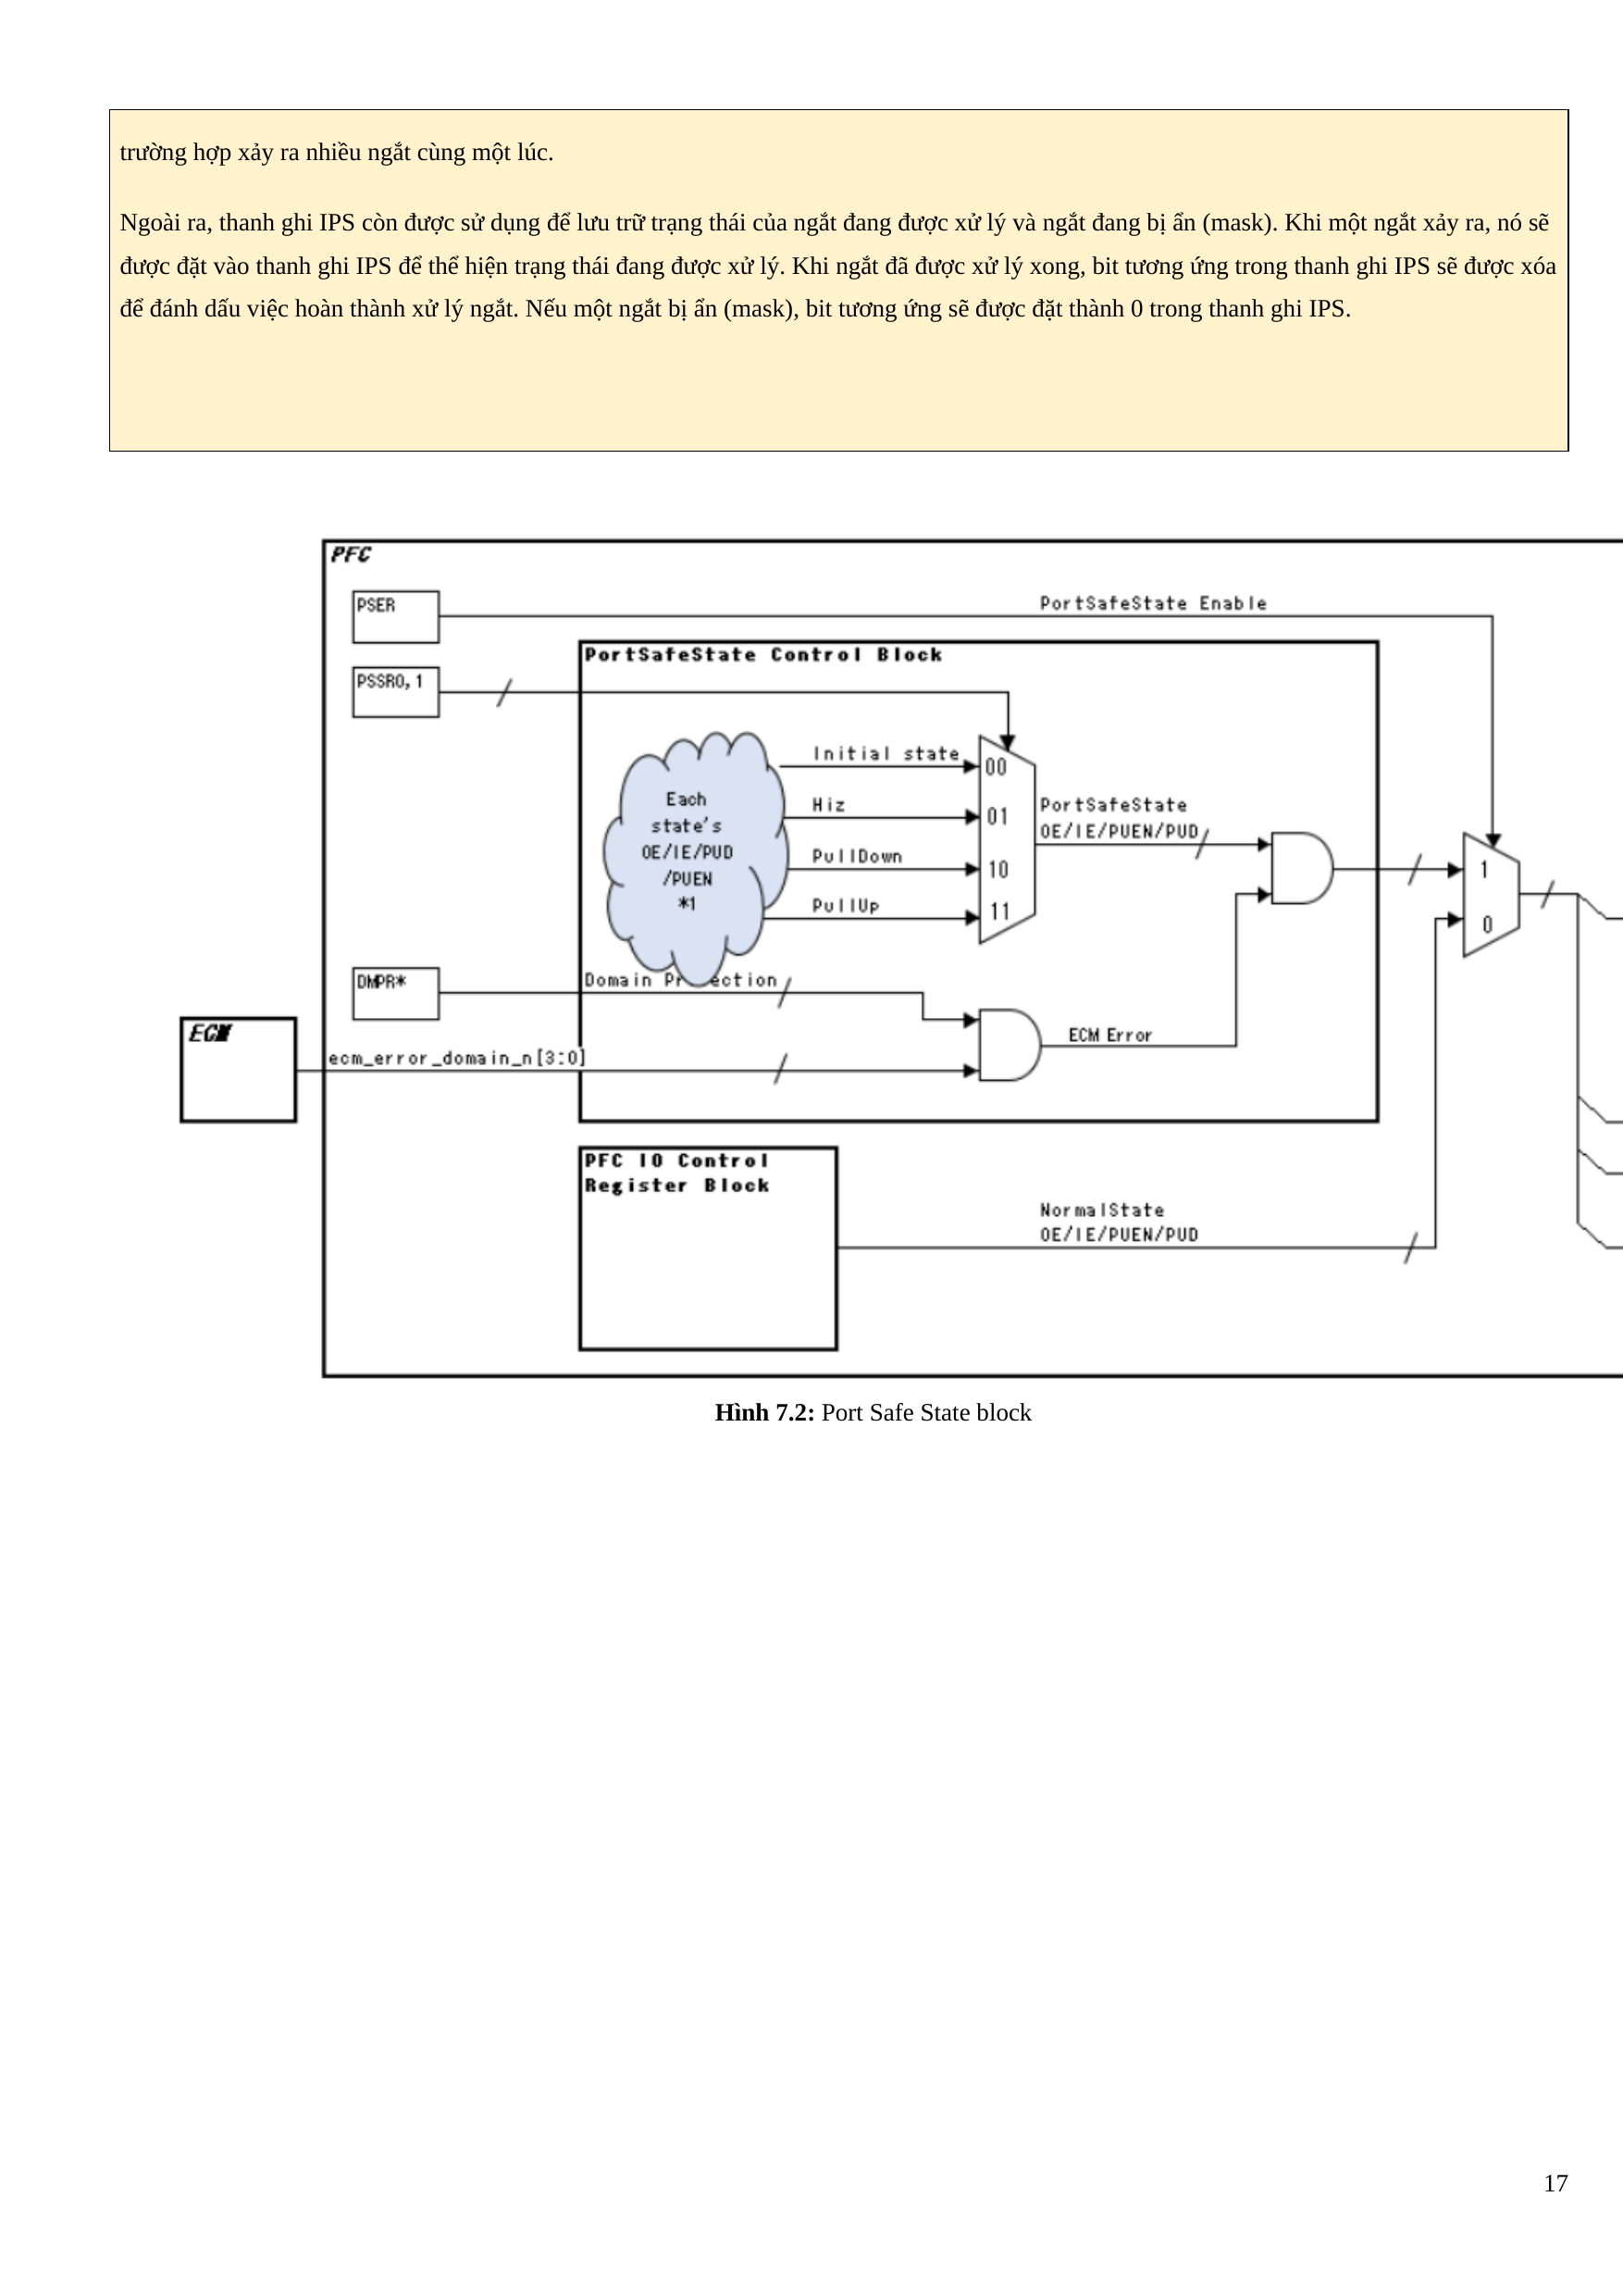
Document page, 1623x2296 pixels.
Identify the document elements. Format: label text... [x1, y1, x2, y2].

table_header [110, 110, 1567, 451]
text Hình 7.2: Port Safe State block [179, 1397, 1568, 1426]
picture [179, 538, 1623, 1384]
